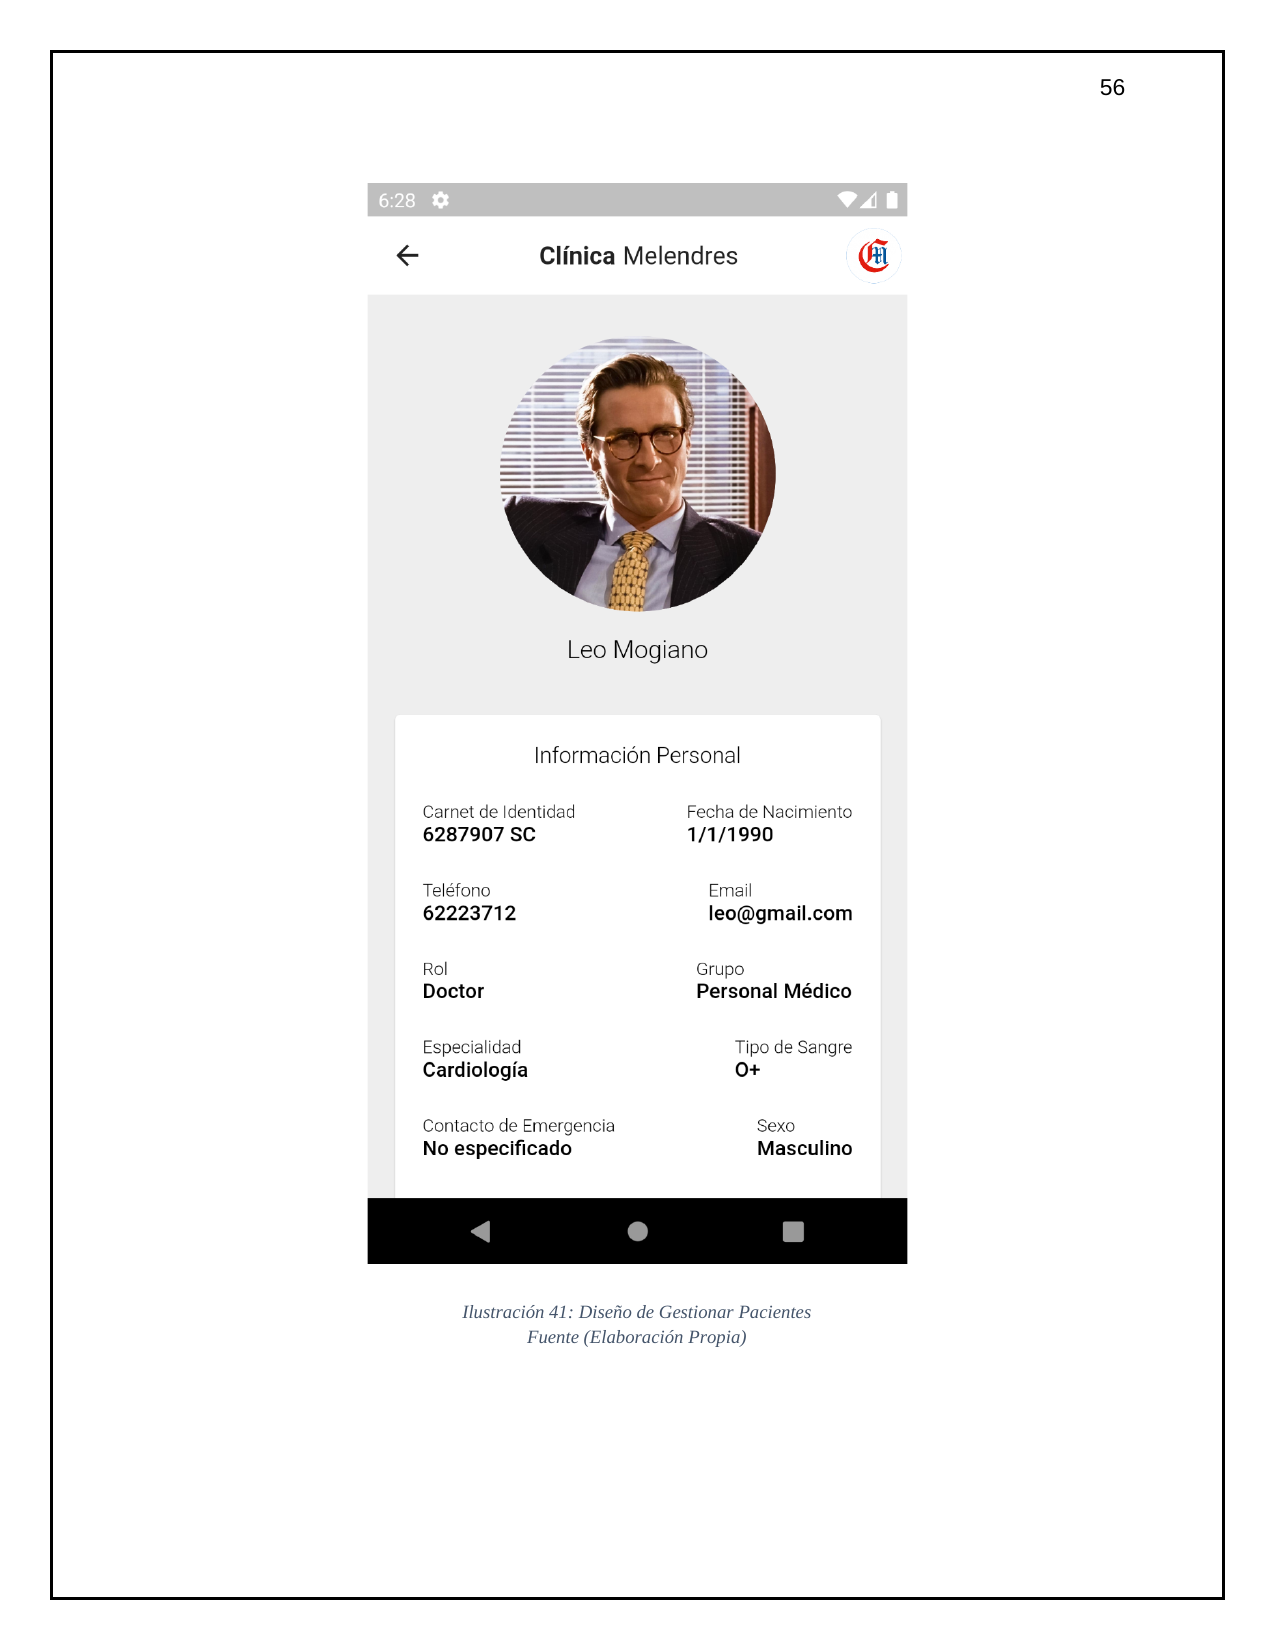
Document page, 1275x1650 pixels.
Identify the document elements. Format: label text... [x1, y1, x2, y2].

picture [367, 183, 908, 1264]
text Fuente (Elaboración Propia) [150, 1326, 1125, 1347]
